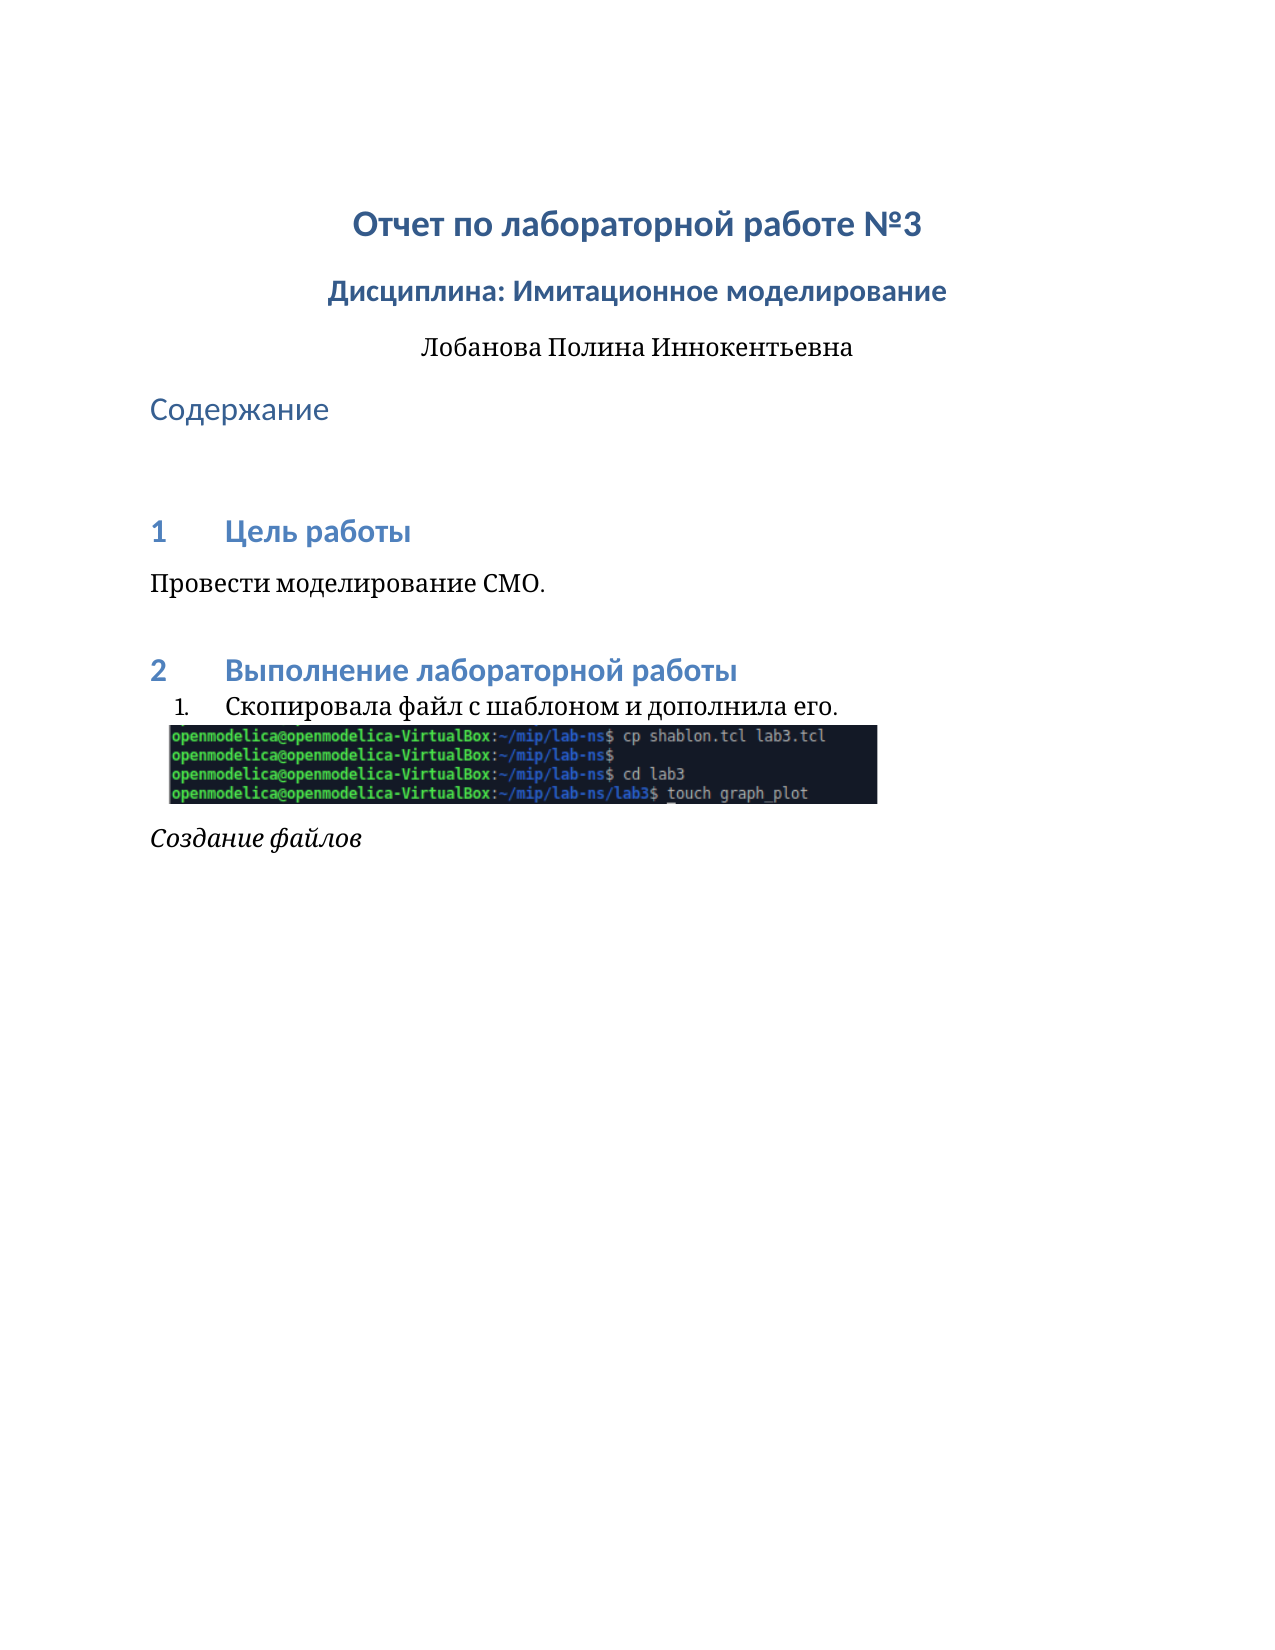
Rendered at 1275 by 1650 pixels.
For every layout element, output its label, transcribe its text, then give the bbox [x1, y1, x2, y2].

text Создание файлов [150, 824, 1125, 853]
picture [168, 725, 878, 804]
title Отчет по лабораторной работе №3 [150, 200, 1125, 246]
text Провести моделирование СМО. [150, 570, 1125, 599]
subtitle 2 Выполнение лабораторной работы [150, 649, 1125, 689]
subtitle Дисциплина: Имитационное моделирование [150, 271, 1125, 309]
text Лобанова Полина Иннокентьевна [150, 334, 1125, 363]
list Скопировала файл с шаблоном и дополнила его. [175, 693, 1125, 722]
subtitle 1 Цель работы [150, 510, 1125, 551]
